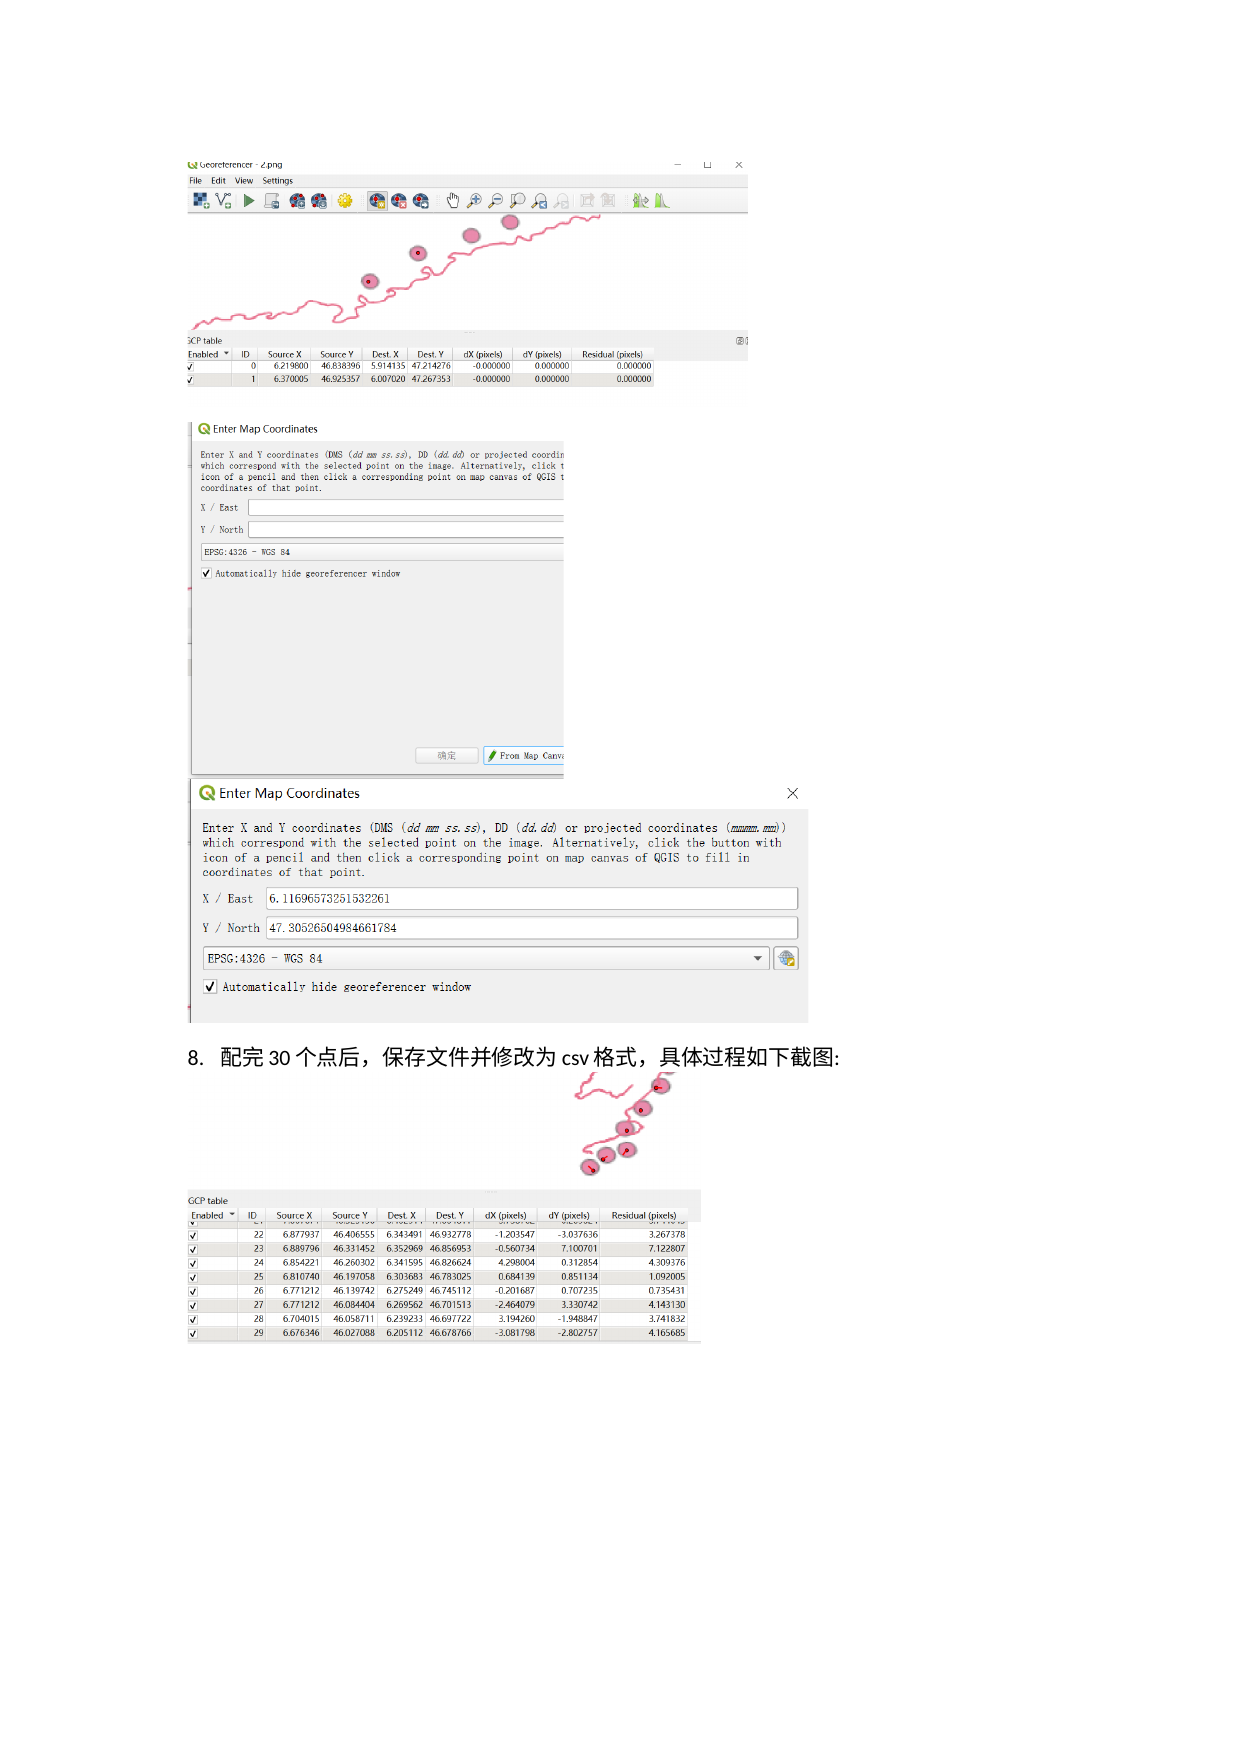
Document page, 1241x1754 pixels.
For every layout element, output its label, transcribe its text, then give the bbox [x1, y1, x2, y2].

list 配完30个点后，保存文件并修改为csv格式，具体过程如下截图: [187, 1039, 1053, 1072]
picture [187, 422, 809, 1023]
picture [187, 1072, 701, 1344]
picture [187, 162, 748, 407]
